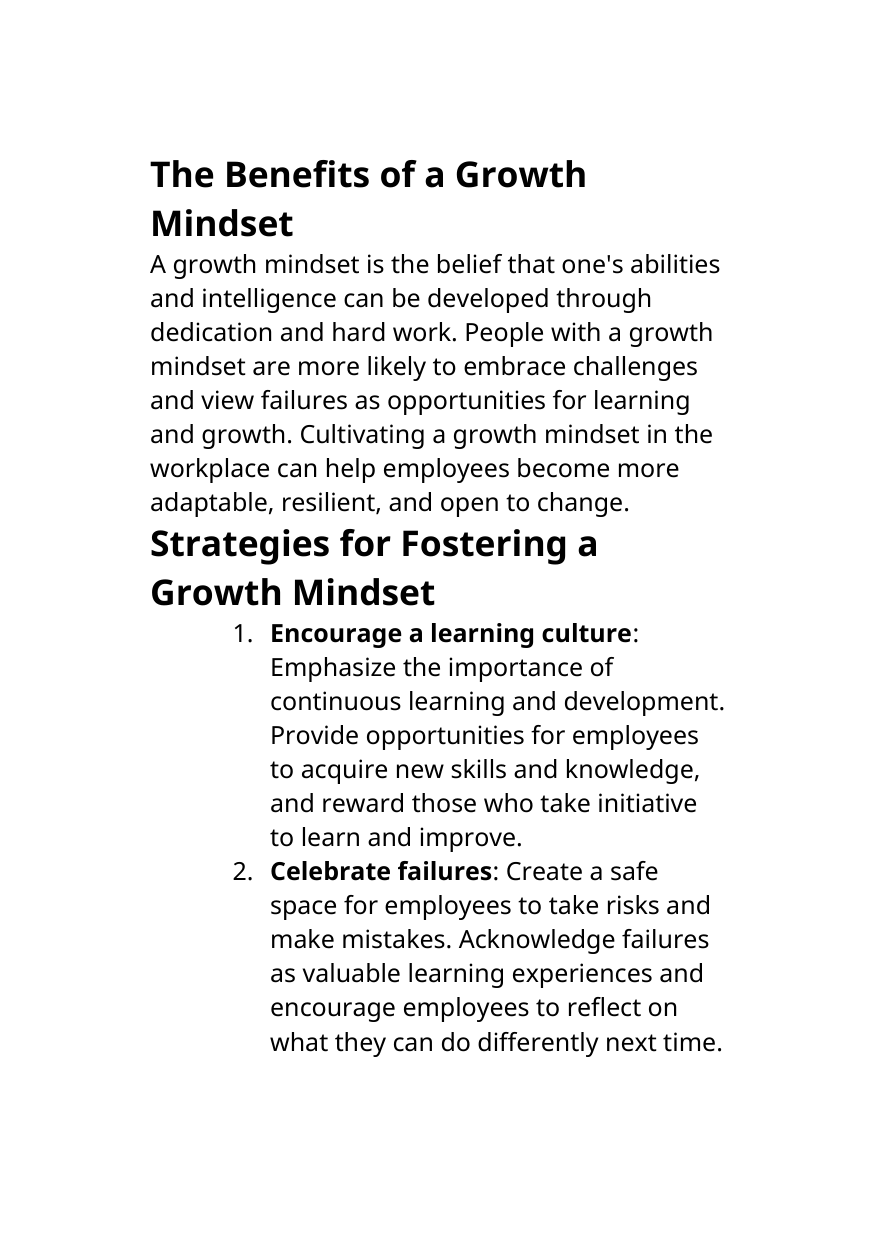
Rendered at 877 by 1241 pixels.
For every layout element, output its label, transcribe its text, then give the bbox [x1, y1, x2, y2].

subtitle Strategies for Fostering a Growth Mindset [150, 519, 727, 615]
subtitle The Benefits of a Growth Mindset [150, 150, 727, 246]
list Celebrate failures: Create a safe space for employees to take risks and make mistakes. Acknowledge failures as valuable learning experiences and encourage employees to reflect on what they can do differently next time. [232, 854, 727, 1058]
list Encourage a learning culture: Emphasize the importance of continuous learning and development. Provide opportunities for employees to acquire new skills and knowledge, and reward those who take initiative to learn and improve. [232, 615, 727, 854]
text A growth mindset is the belief that one's abilities and intelligence can be developed through dedication and hard work. People with a growth mindset are more likely to embrace challenges and view failures as opportunities for learning and growth. Cultivating a growth mindset in the workplace can help employees become more adaptable, resilient, and open to change. [150, 246, 727, 519]
